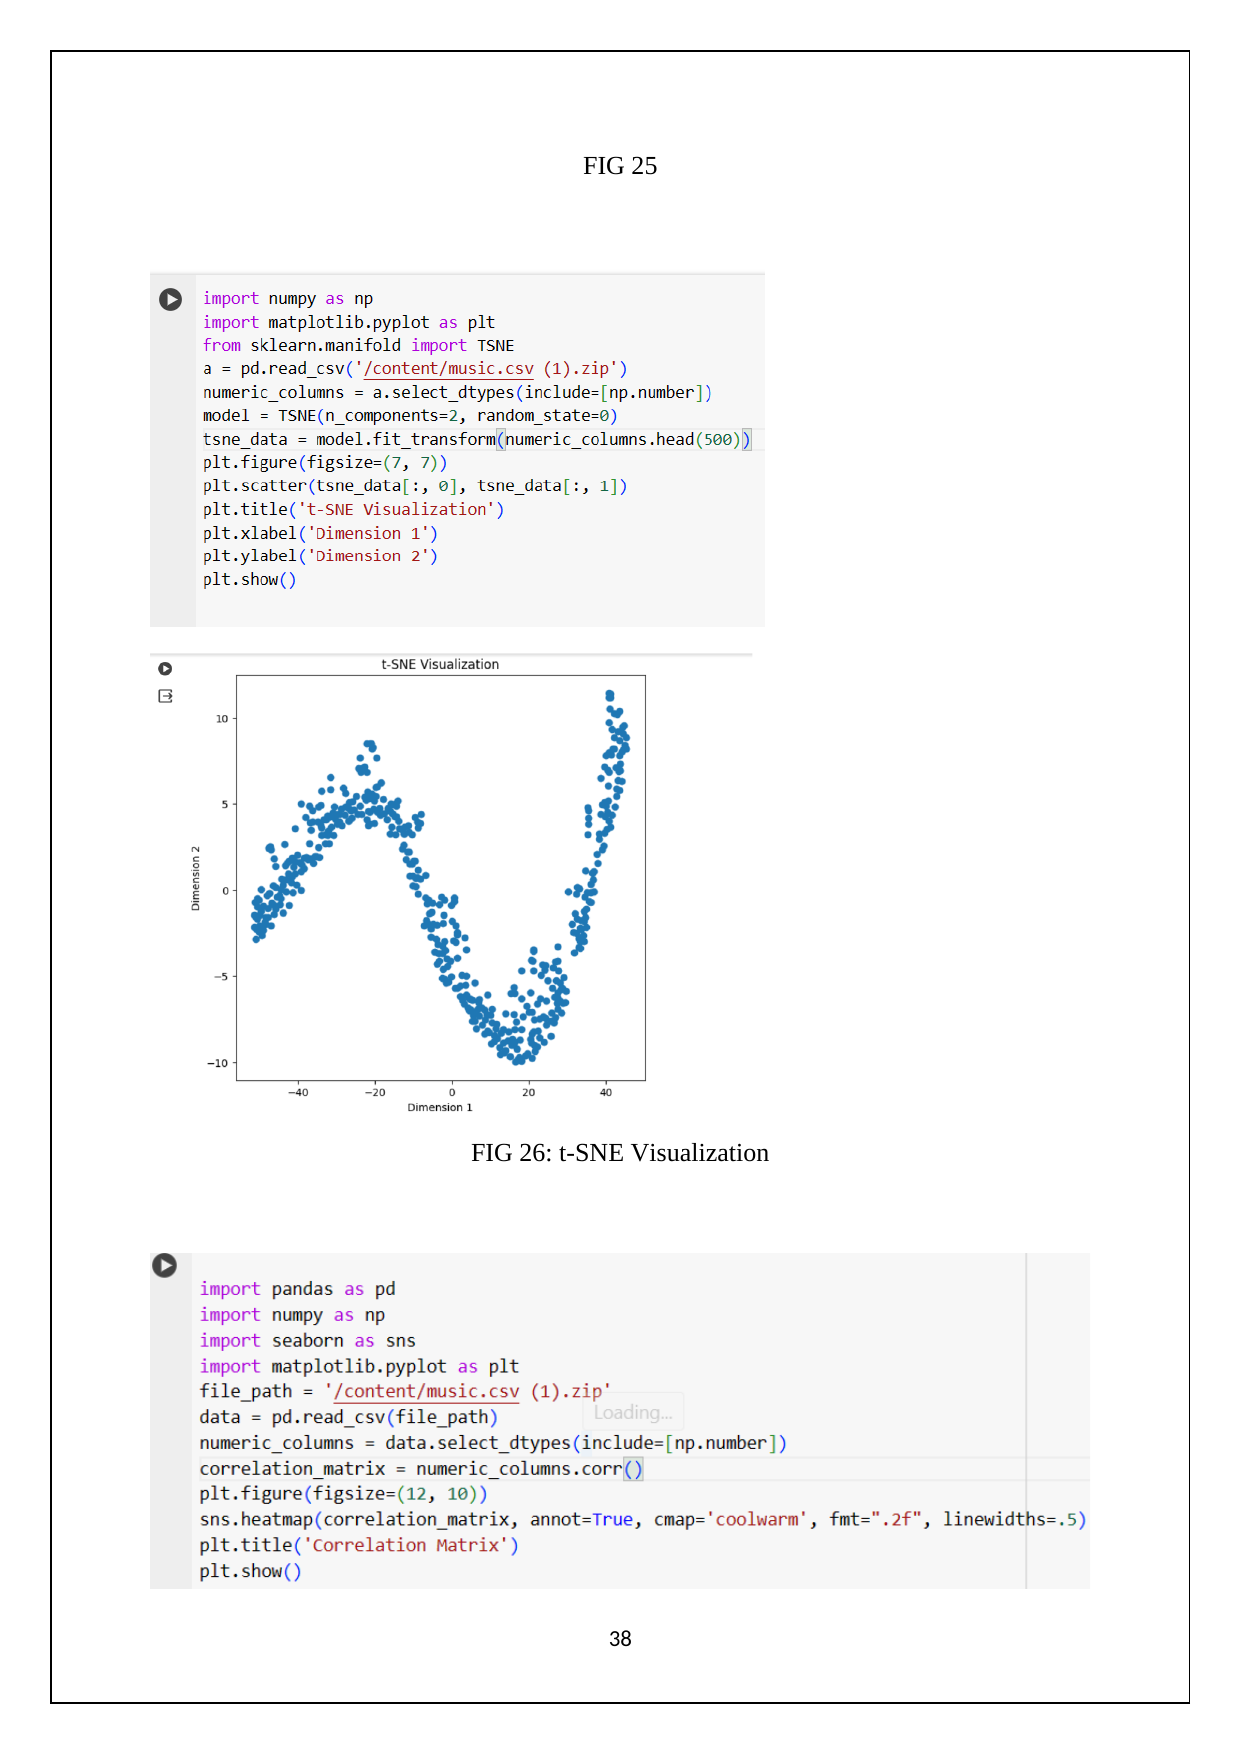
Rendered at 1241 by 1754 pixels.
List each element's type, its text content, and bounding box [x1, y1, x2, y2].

text FIG 25 [150, 150, 1090, 180]
picture [150, 647, 753, 1117]
picture [150, 1253, 1091, 1589]
text FIG 26: t-SNE Visualization [150, 1137, 1090, 1167]
picture [150, 266, 765, 627]
